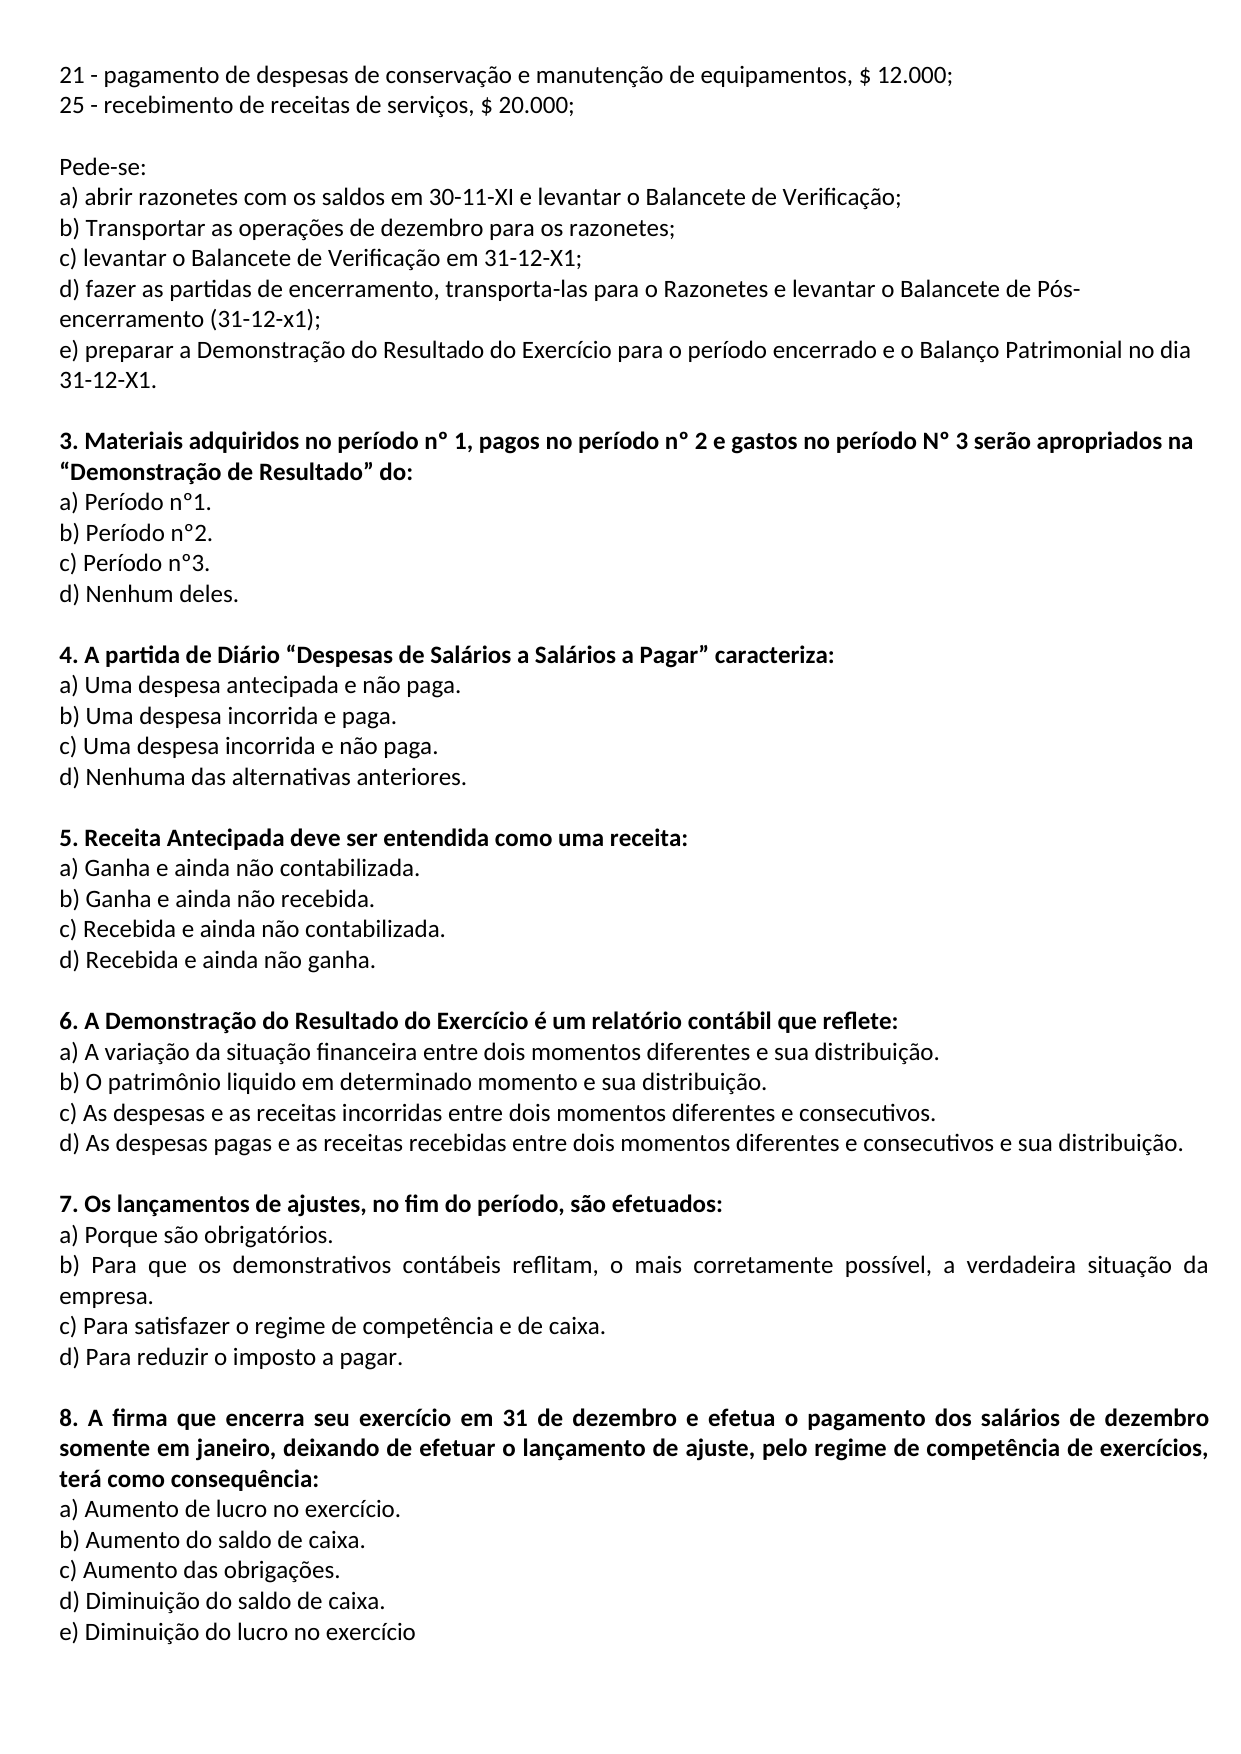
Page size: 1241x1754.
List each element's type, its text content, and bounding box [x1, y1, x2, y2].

text c) Período nº3. [59, 547, 1211, 578]
text Pede-se: [59, 151, 1211, 181]
text 4. A partida de Diário “Despesas de Salários a Salários a Pagar” caracteriza: [59, 639, 1211, 669]
text 6. A Demonstração do Resultado do Exercício é um relatório contábil que reflete: [59, 1005, 1211, 1036]
text a) A variação da situação financeira entre dois momentos diferentes e sua distribuição. [59, 1036, 1211, 1066]
text b) Aumento do saldo de caixa. [59, 1524, 1211, 1554]
text b) O patrimônio liquido em determinado momento e sua distribuição. [59, 1066, 1211, 1097]
text d) fazer as partidas de encerramento, transporta-las para o Razonetes e levantar o Balancete de Pós-encerramento (31-12-x1); [59, 273, 1211, 334]
text a) Uma despesa antecipada e não paga. [59, 669, 1211, 700]
text d) As despesas pagas e as receitas recebidas entre dois momentos diferentes e consecutivos e sua distribuição. [59, 1127, 1211, 1158]
text b) Transportar as operações de dezembro para os razonetes; [59, 212, 1211, 242]
text 7. Os lançamentos de ajustes, no fim do período, são efetuados: [59, 1188, 1211, 1219]
text d) Recebida e ainda não ganha. [59, 944, 1211, 975]
text 25 - recebimento de receitas de serviços, $ 20.000; [59, 89, 1211, 120]
text a) Período nº1. [59, 486, 1211, 517]
text 5. Receita Antecipada deve ser entendida como uma receita: [59, 822, 1211, 853]
text a) Aumento de lucro no exercício. [59, 1493, 1211, 1524]
text c) Recebida e ainda não contabilizada. [59, 914, 1211, 944]
text c) Aumento das obrigações. [59, 1554, 1211, 1585]
text b) Uma despesa incorrida e paga. [59, 700, 1211, 731]
text b) Para que os demonstrativos contábeis reflitam, o mais corretamente possível, a verdadeira situação da empresa. [59, 1249, 1211, 1310]
text c) levantar o Balancete de Verificação em 31-12-X1; [59, 242, 1211, 273]
text d) Para reduzir o imposto a pagar. [59, 1341, 1211, 1371]
text a) abrir razonetes com os saldos em 30-11-XI e levantar o Balancete de Verificação; [59, 181, 1211, 212]
text 21 - pagamento de despesas de conservação e manutenção de equipamentos, $ 12.000; [59, 59, 1211, 89]
text d) Nenhuma das alternativas anteriores. [59, 761, 1211, 792]
text a) Ganha e ainda não contabilizada. [59, 853, 1211, 883]
text 8. A firma que encerra seu exercício em 31 de dezembro e efetua o pagamento dos salários de dezembro somente em janeiro, deixando de efetuar o lançamento de ajuste, pelo regime de competência de exercícios, terá como consequência: [59, 1402, 1211, 1493]
text e) preparar a Demonstração do Resultado do Exercício para o período encerrado e o Balanço Patrimonial no dia 31-12-X1. [59, 334, 1211, 395]
text d) Diminuição do saldo de caixa. [59, 1585, 1211, 1616]
text c) As despesas e as receitas incorridas entre dois momentos diferentes e consecutivos. [59, 1097, 1211, 1127]
text d) Nenhum deles. [59, 578, 1211, 608]
text e) Diminuição do lucro no exercício [59, 1616, 1211, 1646]
text a) Porque são obrigatórios. [59, 1219, 1211, 1249]
text c) Uma despesa incorrida e não paga. [59, 731, 1211, 761]
text c) Para satisfazer o regime de competência e de caixa. [59, 1310, 1211, 1341]
text 3. Materiais adquiridos no período nº 1, pagos no período nº 2 e gastos no período Nº 3 serão apropriados na “Demonstração de Resultado” do: [59, 425, 1211, 486]
text b) Ganha e ainda não recebida. [59, 883, 1211, 914]
text b) Período nº2. [59, 517, 1211, 547]
